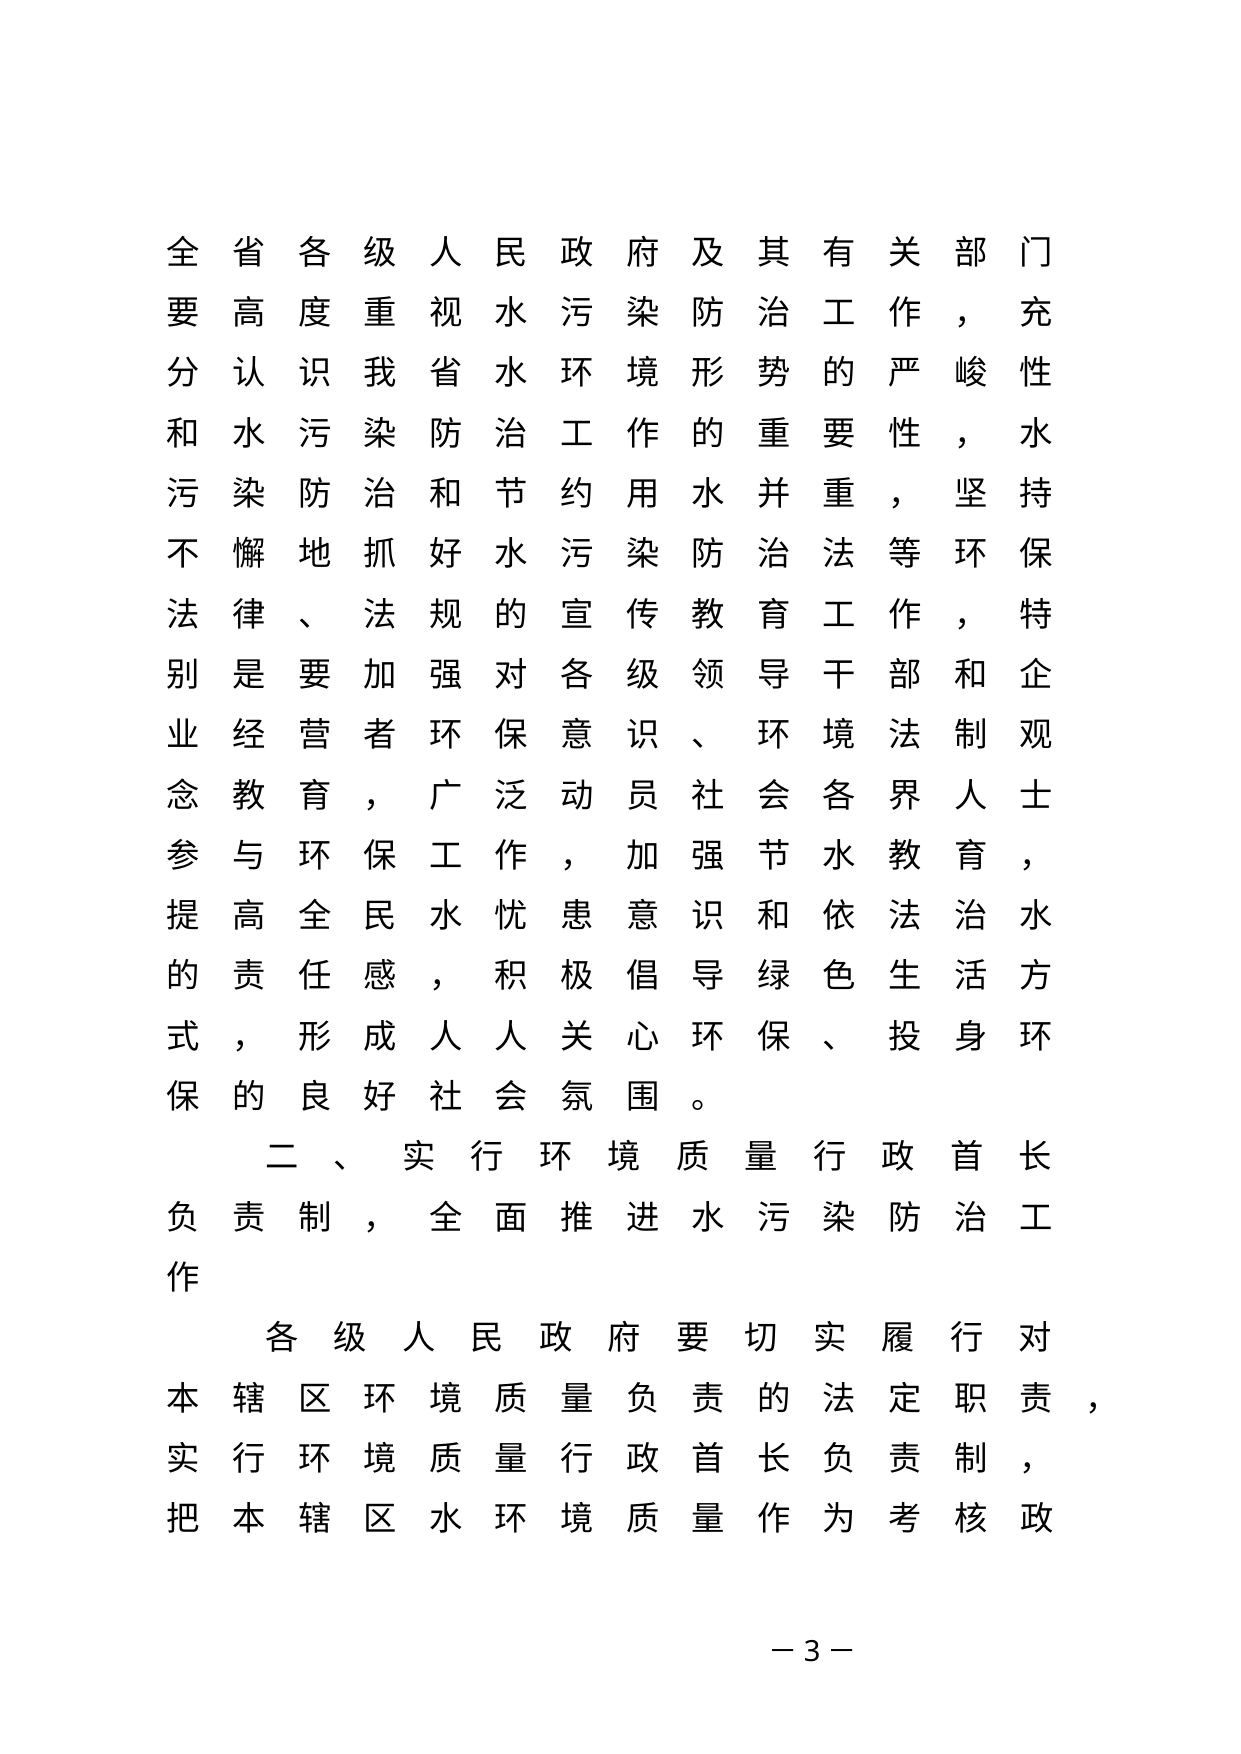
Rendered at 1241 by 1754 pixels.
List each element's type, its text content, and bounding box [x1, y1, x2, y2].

text 二、实行环境质量行政首长负责制，全面推进水污染防治工作 [167, 1124, 1085, 1305]
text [167, 219, 1085, 1124]
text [167, 1305, 1085, 1546]
